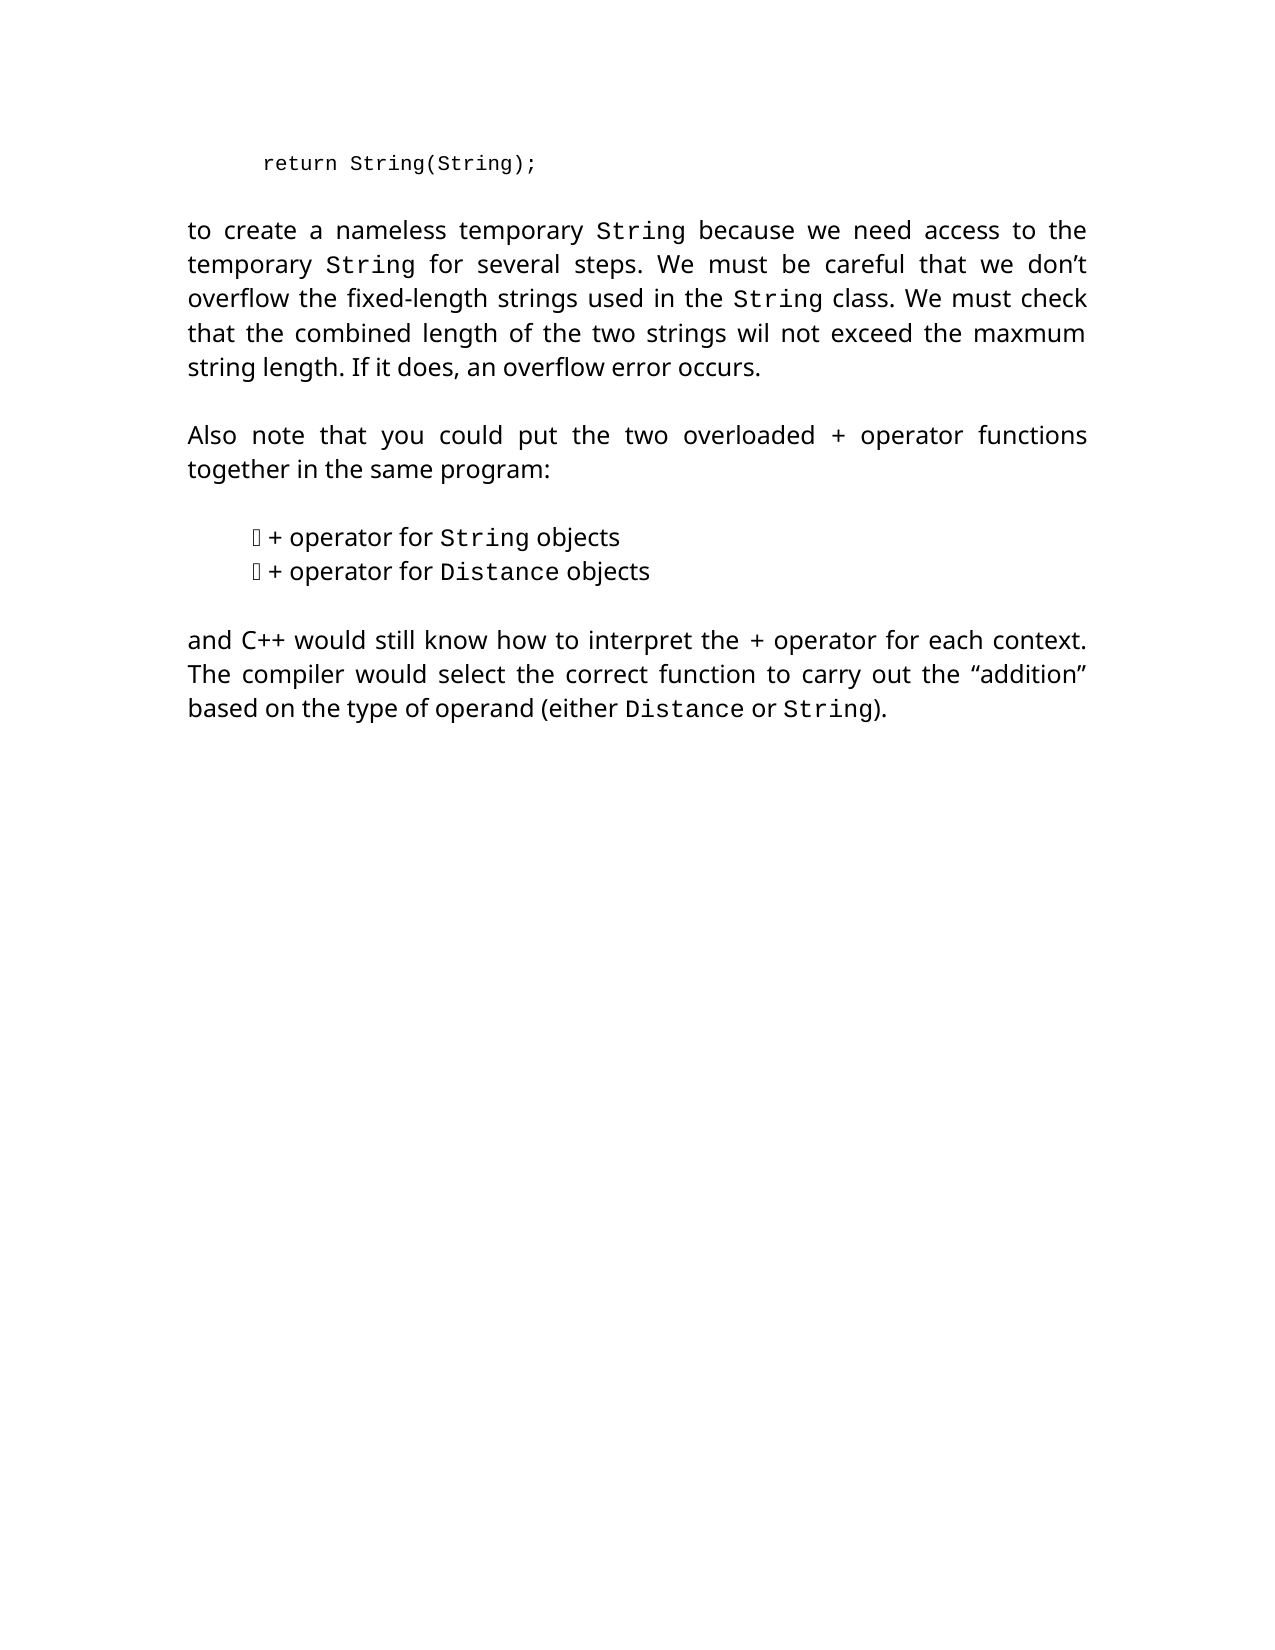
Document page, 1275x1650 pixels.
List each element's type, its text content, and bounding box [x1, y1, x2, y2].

text return String(String); [187, 150, 1087, 178]
text Also note that you could put the two overloaded + operator functions together in the same program: [187, 417, 1087, 486]
text  + operator for Distance objects [187, 554, 1087, 588]
text and C++ would still know how to interpret the + operator for each context. The compiler would select the correct function to carry out the “addition” based on the type of operand (either Distance or String). [187, 622, 1087, 725]
text  + operator for String objects [187, 520, 1087, 554]
text to create a nameless temporary String because we need access to the temporary String for several steps. We must be careful that we don’t overflow the fixed-length strings used in the String class. We must check that the combined length of the two strings wil not exceed the maxmum string length. If it does, an overflow error occurs. [187, 212, 1087, 383]
